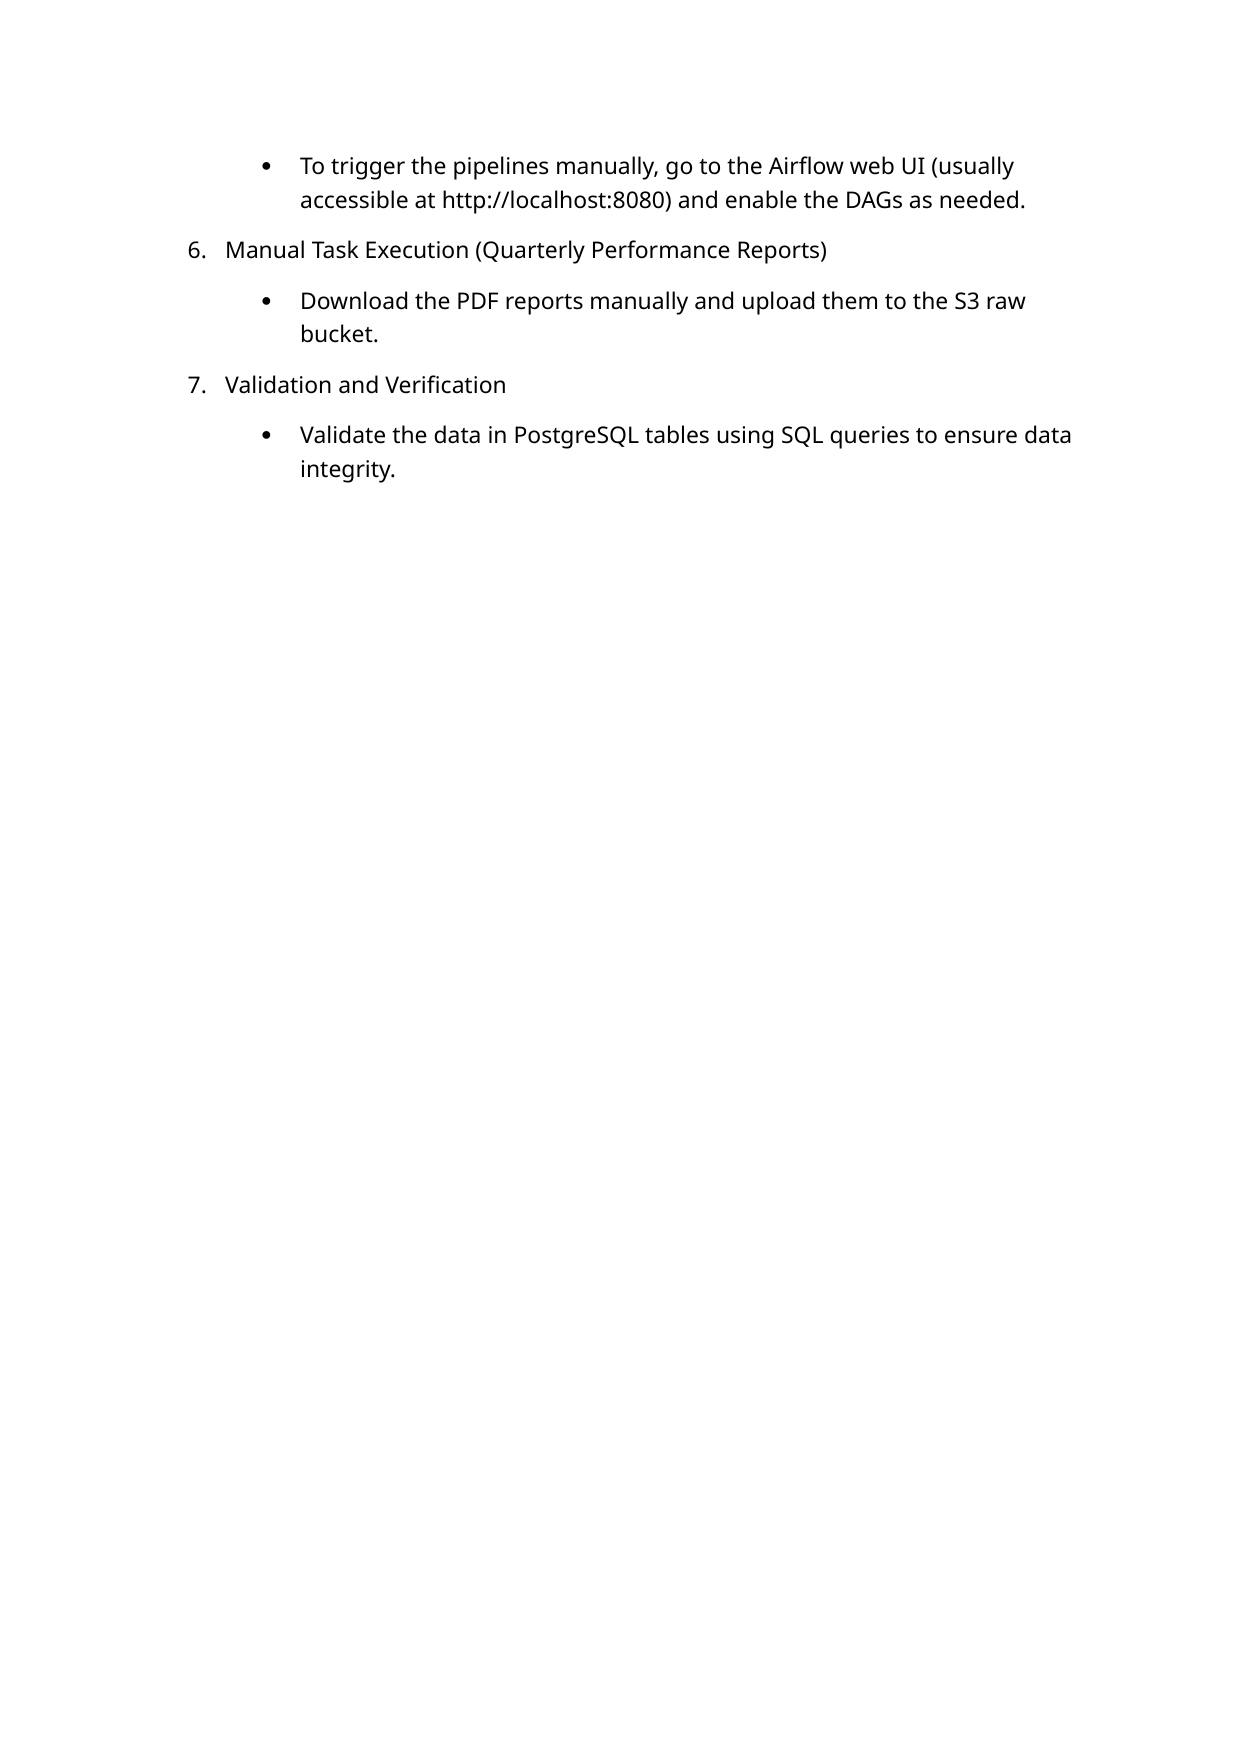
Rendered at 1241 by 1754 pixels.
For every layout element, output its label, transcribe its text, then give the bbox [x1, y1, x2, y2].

list Validate the data in PostgreSQL tables using SQL queries to ensure data integrity. [262, 419, 1090, 484]
list Validation and Verification [187, 369, 1090, 400]
list Download the PDF reports manually and upload them to the S3 raw bucket. [262, 284, 1090, 349]
list To trigger the pipelines manually, go to the Airflow web UI (usually accessible at http://localhost:8080) and enable the DAGs as needed. [262, 150, 1090, 215]
list Manual Task Execution (Quarterly Performance Reports) [187, 234, 1090, 265]
